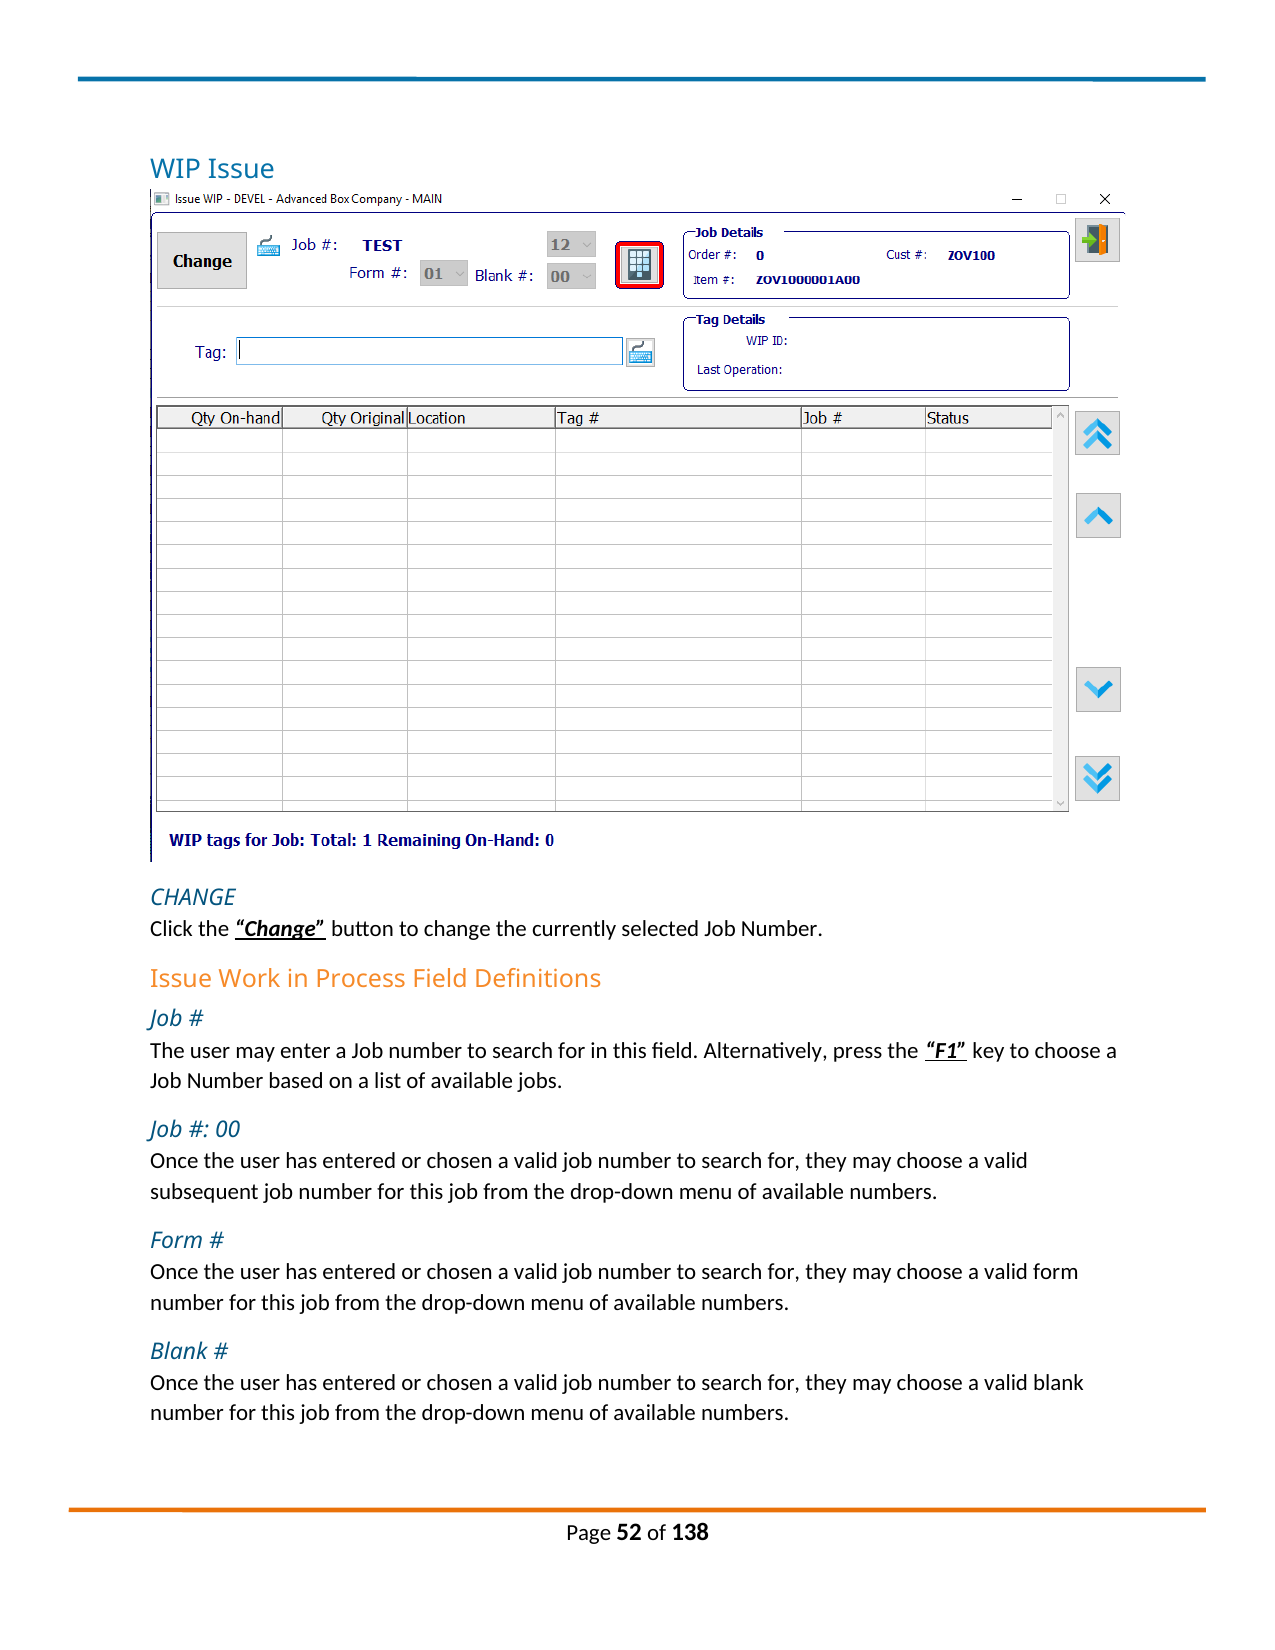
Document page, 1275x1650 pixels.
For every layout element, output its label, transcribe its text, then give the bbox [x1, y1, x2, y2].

subtitle Blank # [150, 1334, 1125, 1366]
subtitle WIP Issue [150, 150, 1125, 187]
subtitle Job #: 00 [150, 1113, 1125, 1144]
subtitle CHANGE [150, 881, 1125, 912]
picture [150, 189, 1125, 862]
text Once the user has entered or chosen a valid job number to search for, they may choose a valid form number for this job from the drop-down menu of available numbers. [150, 1257, 1125, 1316]
text The user may enter a Job number to search for in this field. Alternatively, press the “F1” key to choose a Job Number based on a list of available jobs. [150, 1036, 1125, 1094]
text Click the “Change” button to change the currently selected Job Number. [150, 914, 1125, 942]
subtitle Job # [150, 1002, 1125, 1033]
subtitle Issue Work in Process Field Definitions [150, 961, 1125, 995]
text Once the user has entered or chosen a valid job number to search for, they may choose a valid subsequent job number for this job from the drop-down menu of available numbers. [150, 1147, 1125, 1205]
text Once the user has entered or chosen a valid job number to search for, they may choose a valid blank number for this job from the drop-down menu of available numbers. [150, 1368, 1125, 1427]
subtitle Form # [150, 1224, 1125, 1255]
